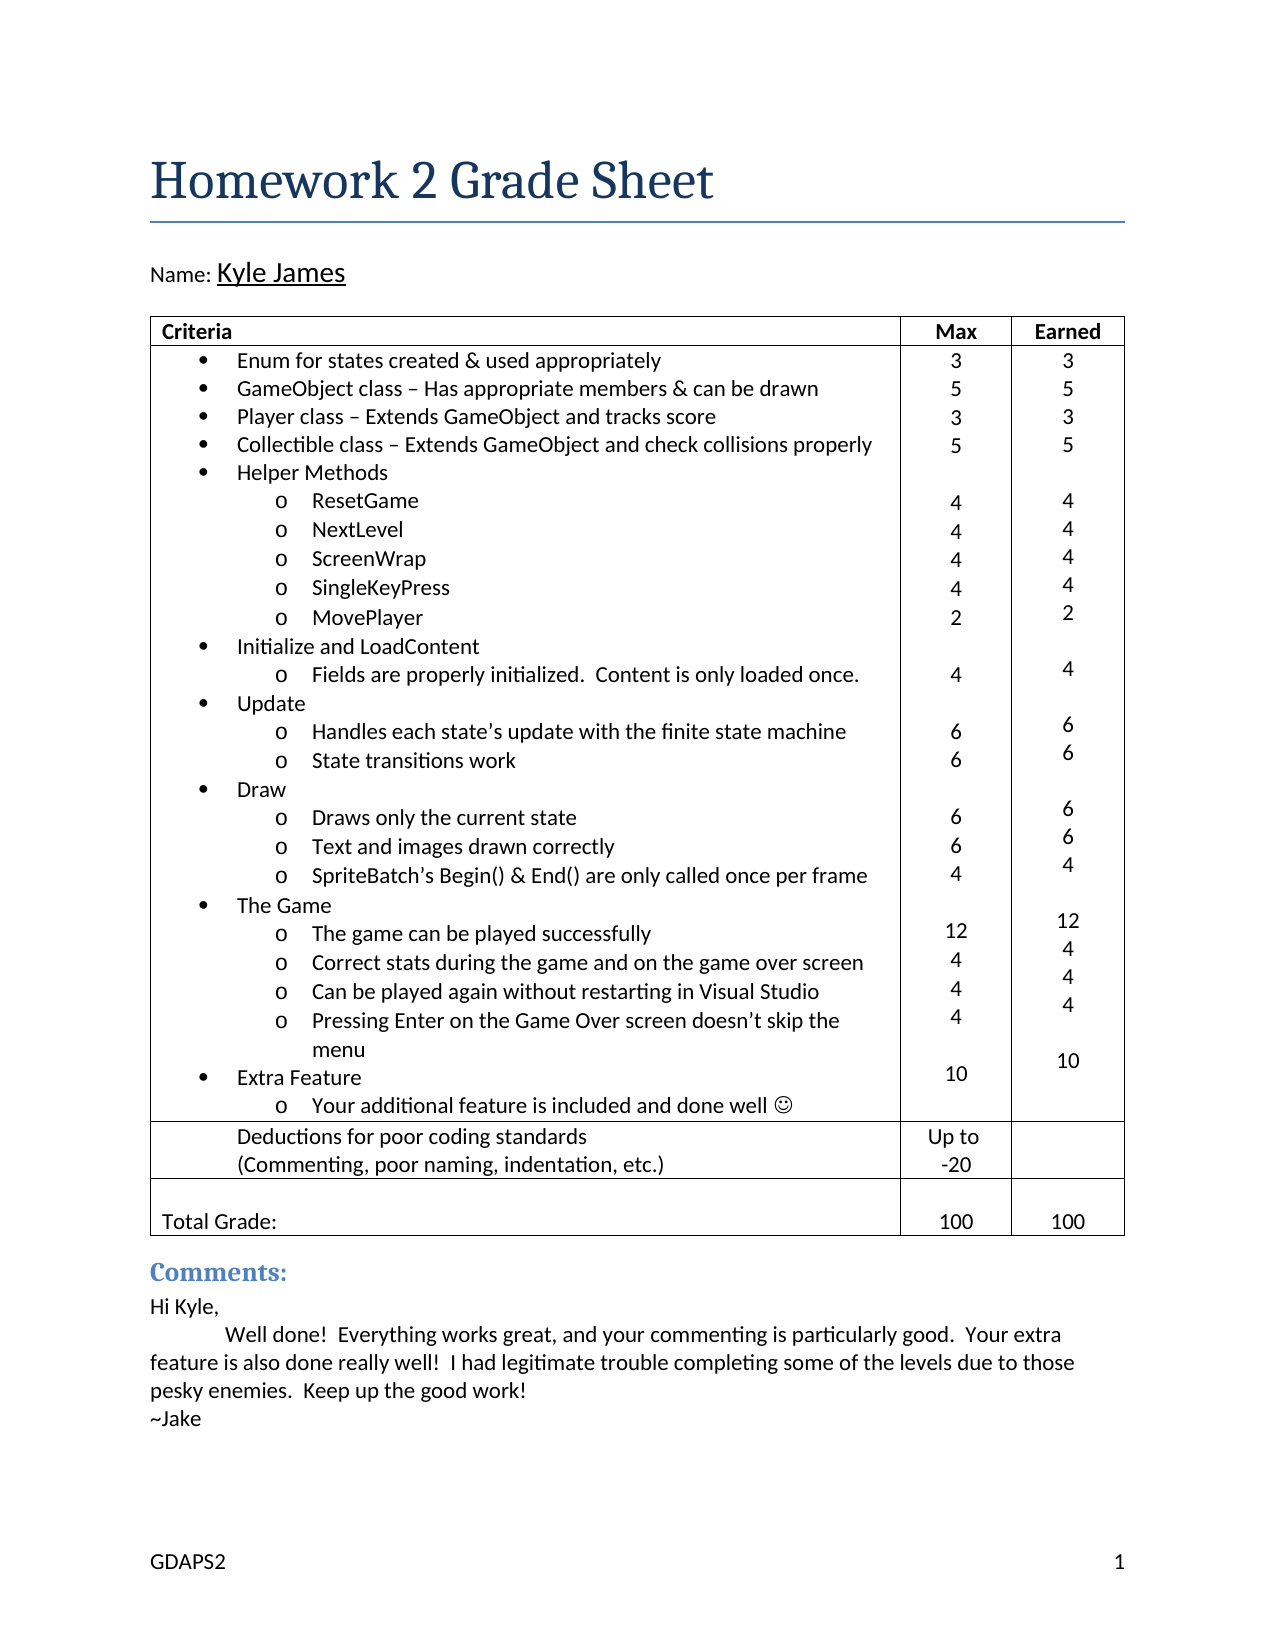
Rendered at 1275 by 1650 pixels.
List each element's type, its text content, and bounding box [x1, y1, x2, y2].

table_cell Up to -20 [901, 1122, 1011, 1178]
table_cell Enum for states created & used appropriately GameObject class – Has appropriate members & can be drawn Player class – Extends GameObject and tracks score Collectible class – Extends GameObject and check collisions properly Helper Methods ResetGame NextLevel ScreenWrap SingleKeyPress MovePlayer Initialize and LoadContent Fields are properly initialized. Content is only loaded once. Update Handles each state’s update with the finite state machine State transitions work Draw Draws only the current state Text and images drawn correctly SpriteBatch’s Begin() & End() are only called once per frame The Game The game can be played successfully Correct stats during the game and on the game over screen Can be played again without restarting in Visual Studio Pressing Enter on the Game Over screen doesn’t skip the menu Extra Feature Your additional feature is included and done well [151, 346, 900, 1121]
text Hi Kyle, [150, 1292, 1125, 1321]
table_cell 3 5 3 5 4 4 4 4 2 4 6 6 6 6 4 12 4 4 4 10 [1012, 346, 1124, 1121]
text ~Jake [150, 1404, 1125, 1433]
table_cell Deductions for poor coding standards (Commenting, poor naming, indentation, etc.) [151, 1122, 900, 1178]
table_cell [1012, 1122, 1124, 1178]
table_header Max [901, 317, 1011, 345]
table_cell 3 5 3 5 4 4 4 4 2 4 6 6 6 6 4 12 4 4 4 10 [901, 346, 1011, 1121]
title Homework 2 Grade Sheet [150, 150, 1125, 221]
table_header Criteria [151, 317, 900, 345]
table_header Earned [1012, 317, 1124, 345]
text Name: Kyle James [150, 254, 1125, 289]
table_cell 100 [901, 1179, 1011, 1235]
text Well done! Everything works great, and your commenting is particularly good. Your extra feature is also done really well! I had legitimate trouble completing some of the levels due to those pesky enemies. Keep up the good work! [150, 1321, 1125, 1404]
table_cell 100 [1012, 1179, 1124, 1235]
subtitle Comments: [150, 1257, 1125, 1288]
table_cell Total Grade: [151, 1179, 900, 1235]
